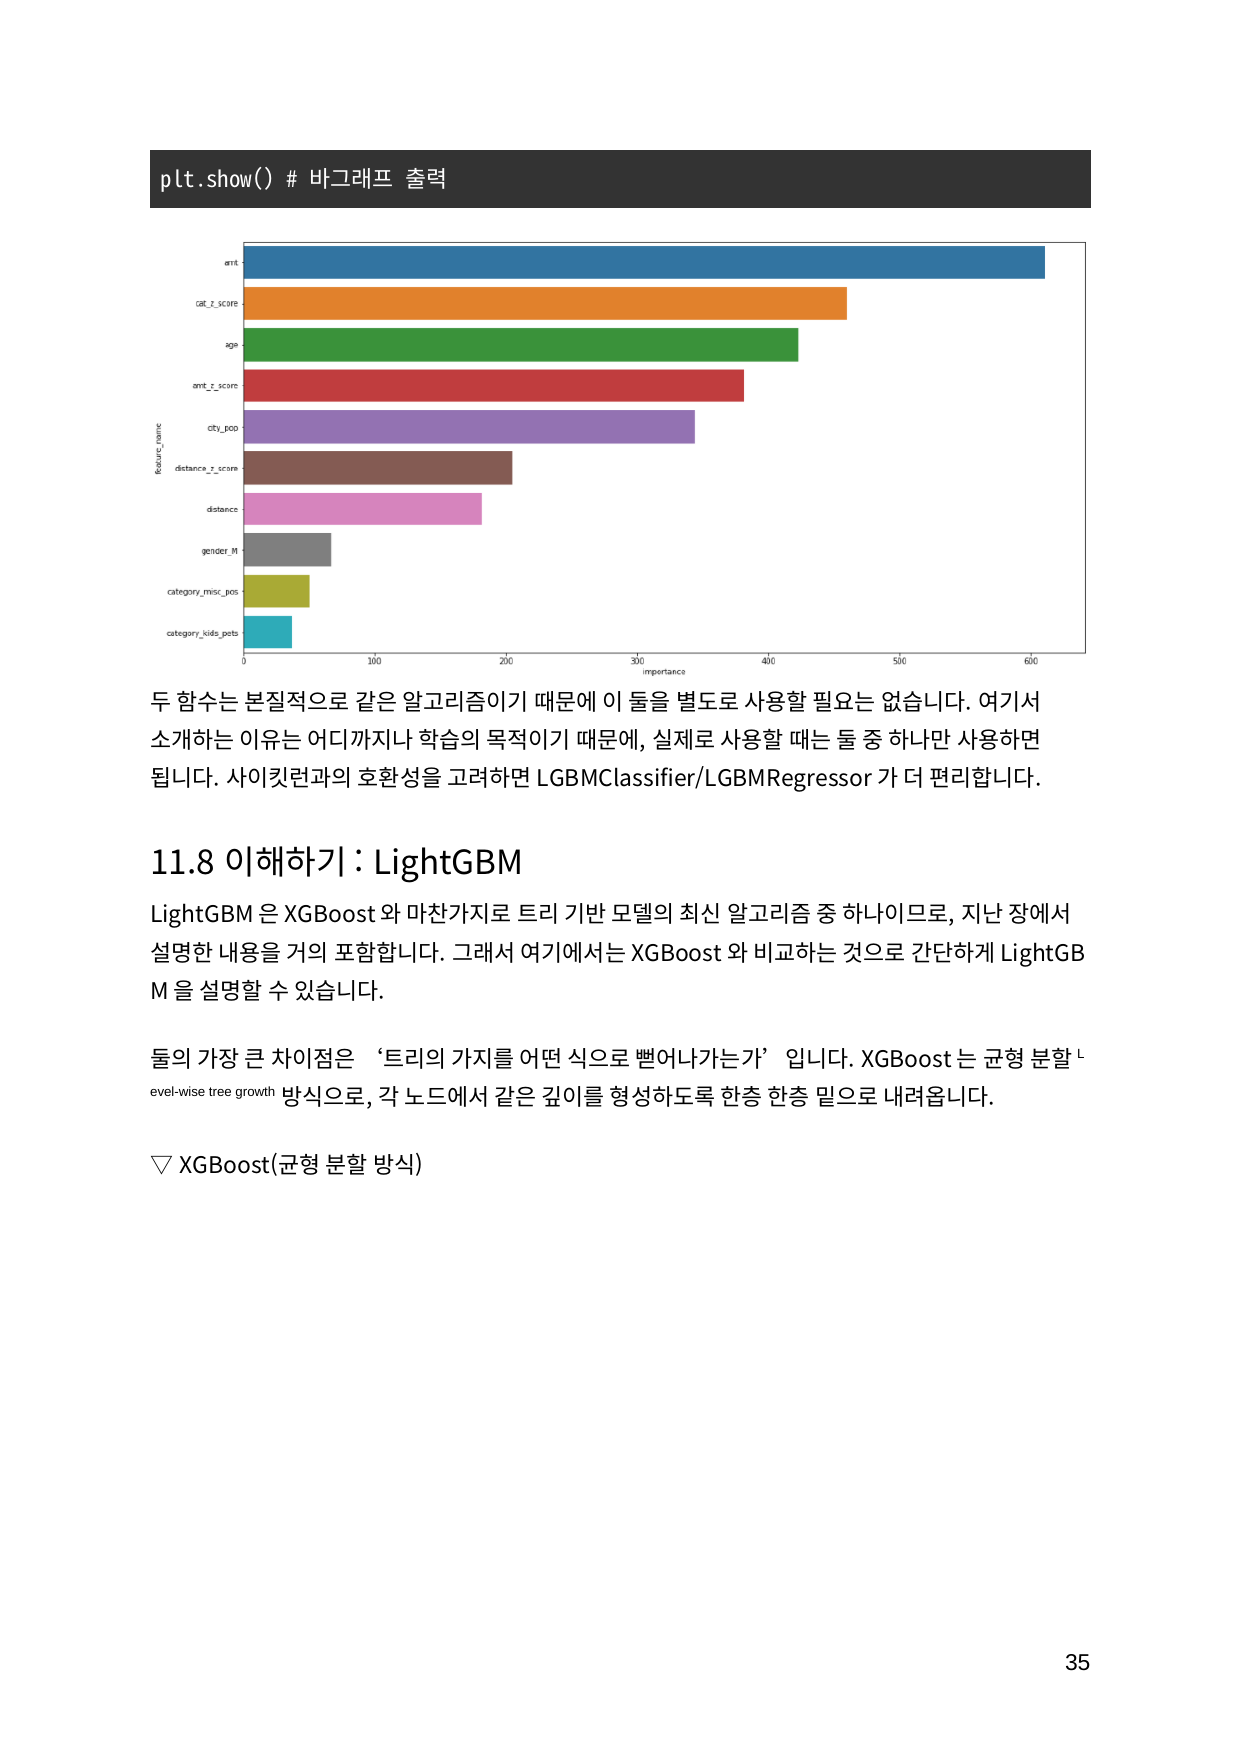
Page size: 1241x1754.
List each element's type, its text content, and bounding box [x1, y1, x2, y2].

text 두 함수는 본질적으로 같은 알고리즘이기 때문에 이 둘을 별도로 사용할 필요는 없습니다. 여기서 소개하는 이유는 어디까지나 학습의 목적이기 때문에, 실제로 사용할 때는 둘 중 하나만 사용하면 됩니다. 사이킷런과의 호환성을 고려하면 LGBMClassifier/LGBMRegressor가 더 편리합니다. [150, 684, 1090, 793]
picture [150, 238, 1091, 680]
subtitle 11.8 이해하기 : LightGBM [150, 836, 1090, 884]
text 둘의 가장 큰 차이점은 ‘트리의 가지를 어떤 식으로 뻗어나가는가’입니다. XGBoost는 균형 분할Level-wise tree growth 방식으로, 각 노드에서 같은 깊이를 형성하도록 한층 한층 밑으로 내려옵니다. [150, 1041, 1090, 1112]
text LightGBM은 XGBoost와 마찬가지로 트리 기반 모델의 최신 알고리즘 중 하나이므로, 지난 장에서 설명한 내용을 거의 포함합니다. 그래서 여기에서는 XGBoost와 비교하는 것으로 간단하게 LightGBM을 설명할 수 있습니다. [150, 896, 1090, 1006]
text ▽ XGBoost(균형 분할 방식) [150, 1147, 1090, 1181]
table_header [150, 150, 1091, 208]
